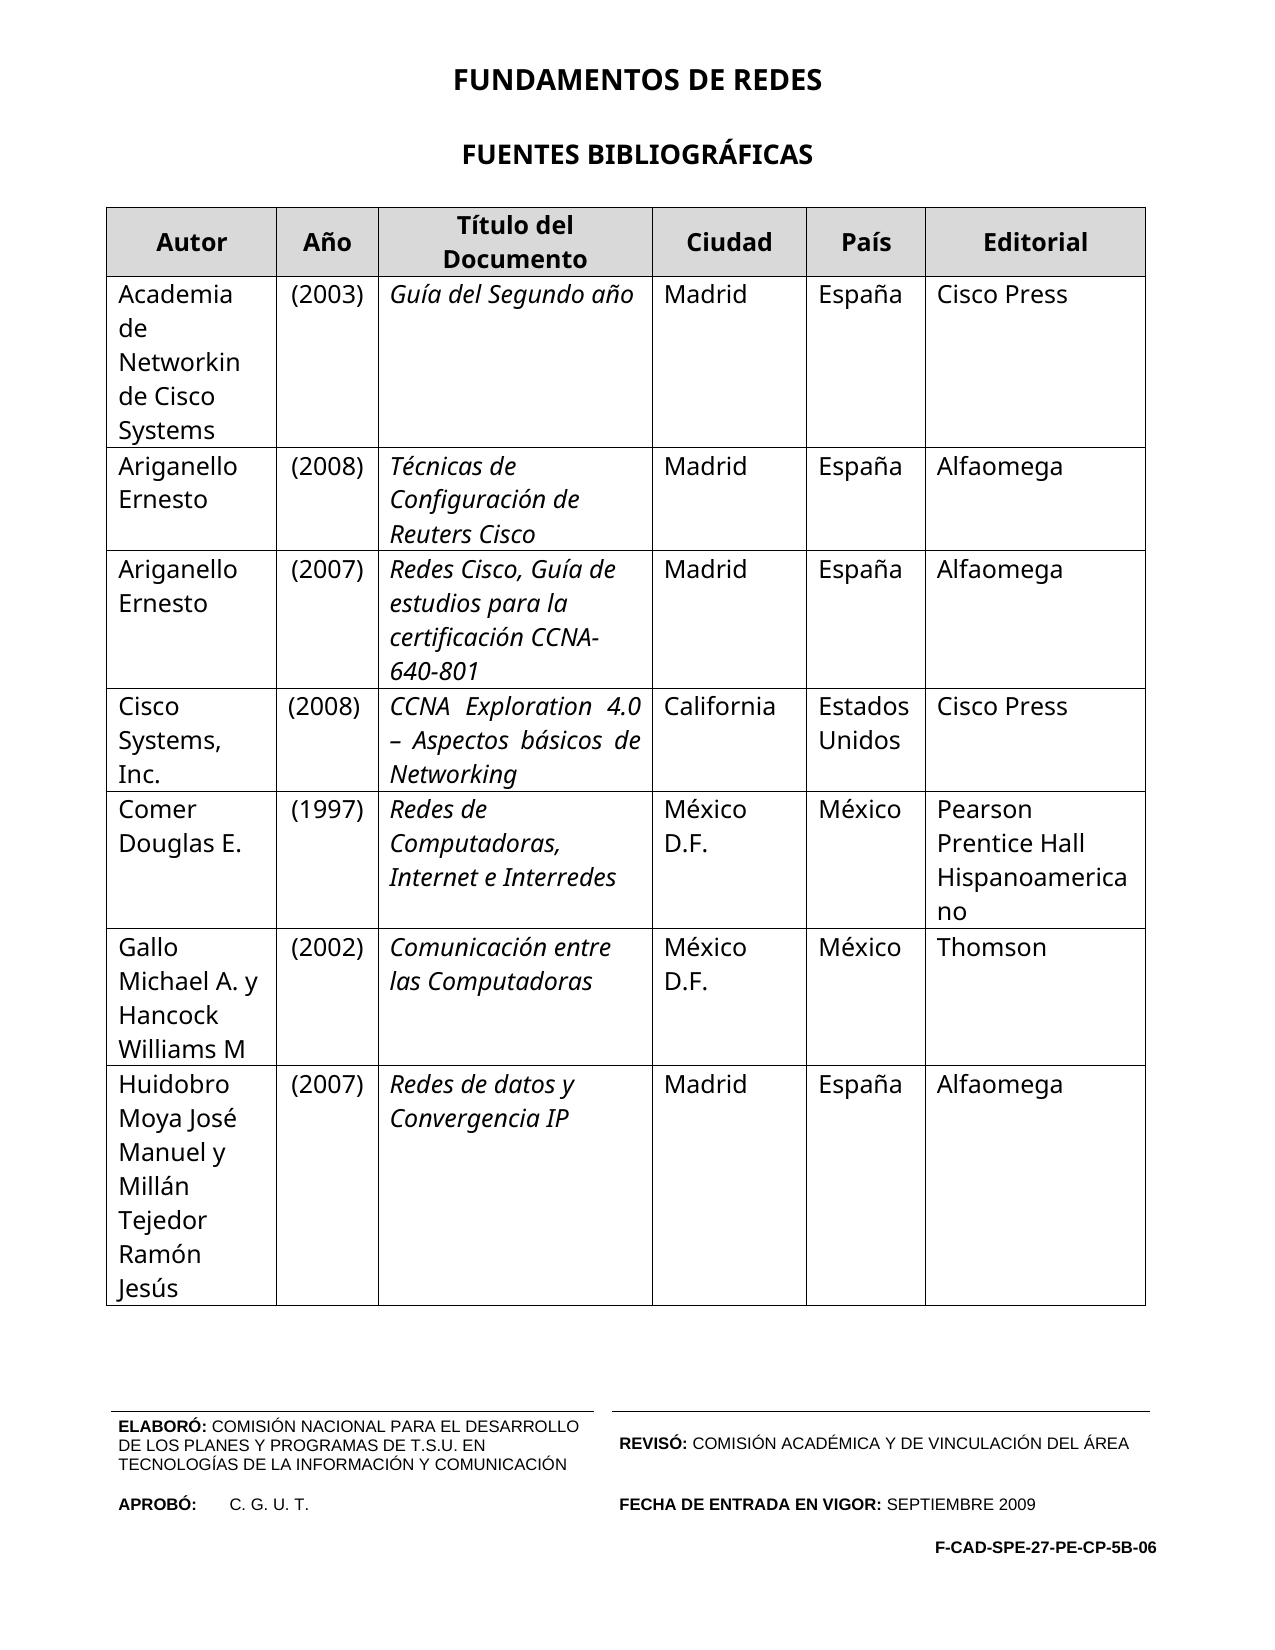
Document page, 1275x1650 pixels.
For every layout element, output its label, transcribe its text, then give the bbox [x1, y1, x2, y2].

table_cell Madrid [653, 277, 806, 447]
table_cell Técnicas de Configuración de Reuters Cisco [379, 448, 652, 550]
table_cell Cisco Press [926, 689, 1145, 791]
table_cell CCNA Exploration 4.0 – Aspectos básicos de Networking [379, 689, 652, 791]
table_cell Madrid [653, 1066, 806, 1305]
table_header Ciudad [653, 208, 806, 276]
table_cell Alfaomega [926, 448, 1145, 550]
table_cell Alfaomega [926, 551, 1145, 688]
table_cell Comer Douglas E. [107, 792, 276, 928]
table_header Año [277, 208, 378, 276]
table_cell (2008) [277, 448, 378, 550]
table_cell México [807, 792, 925, 928]
table_cell Ariganello Ernesto [107, 551, 276, 688]
text FUENTES BIBLIOGRÁFICAS [118, 136, 1157, 172]
table_cell México D.F. [653, 929, 806, 1065]
table_cell Comunicación entre las Computadoras [379, 929, 652, 1065]
table_cell Huidobro Moya José Manuel y Millán Tejedor Ramón Jesús [107, 1066, 276, 1305]
table_cell (1997) [277, 792, 378, 928]
table_cell (2008) [277, 689, 378, 791]
text FUNDAMENTOS DE REDES [118, 59, 1157, 99]
table_cell (2002) [277, 929, 378, 1065]
table_cell California [653, 689, 806, 791]
table_cell España [807, 448, 925, 550]
table_cell (2003) [277, 277, 378, 447]
table_cell (2007) [277, 551, 378, 688]
table_cell España [807, 277, 925, 447]
table_cell (2007) [277, 1066, 378, 1305]
table_cell México D.F. [653, 792, 806, 928]
table_cell Madrid [653, 551, 806, 688]
table_cell Alfaomega [926, 1066, 1145, 1305]
table_header País [807, 208, 925, 276]
table_header Editorial [926, 208, 1145, 276]
table_cell Redes de datos y Convergencia IP [379, 1066, 652, 1305]
table_cell Redes de Computadoras, Internet e Interredes [379, 792, 652, 928]
table_cell Estados Unidos [807, 689, 925, 791]
table_cell Gallo Michael A. y Hancock Williams M [107, 929, 276, 1065]
table_header Título del Documento [379, 208, 652, 276]
table_cell Cisco Press [926, 277, 1145, 447]
table_cell México [807, 929, 925, 1065]
table_cell Redes Cisco, Guía de estudios para la certificación CCNA-640-801 [379, 551, 652, 688]
table_cell España [807, 551, 925, 688]
table_cell Pearson Prentice Hall Hispanoamericano [926, 792, 1145, 928]
table_cell Cisco Systems, Inc. [107, 689, 276, 791]
table_header Autor [107, 208, 276, 276]
table_cell Guía del Segundo año [379, 277, 652, 447]
table_cell Madrid [653, 448, 806, 550]
table_cell Thomson [926, 929, 1145, 1065]
table_cell Ariganello Ernesto [107, 448, 276, 550]
table_cell Academia de Networkin de Cisco Systems [107, 277, 276, 447]
table_cell España [807, 1066, 925, 1305]
